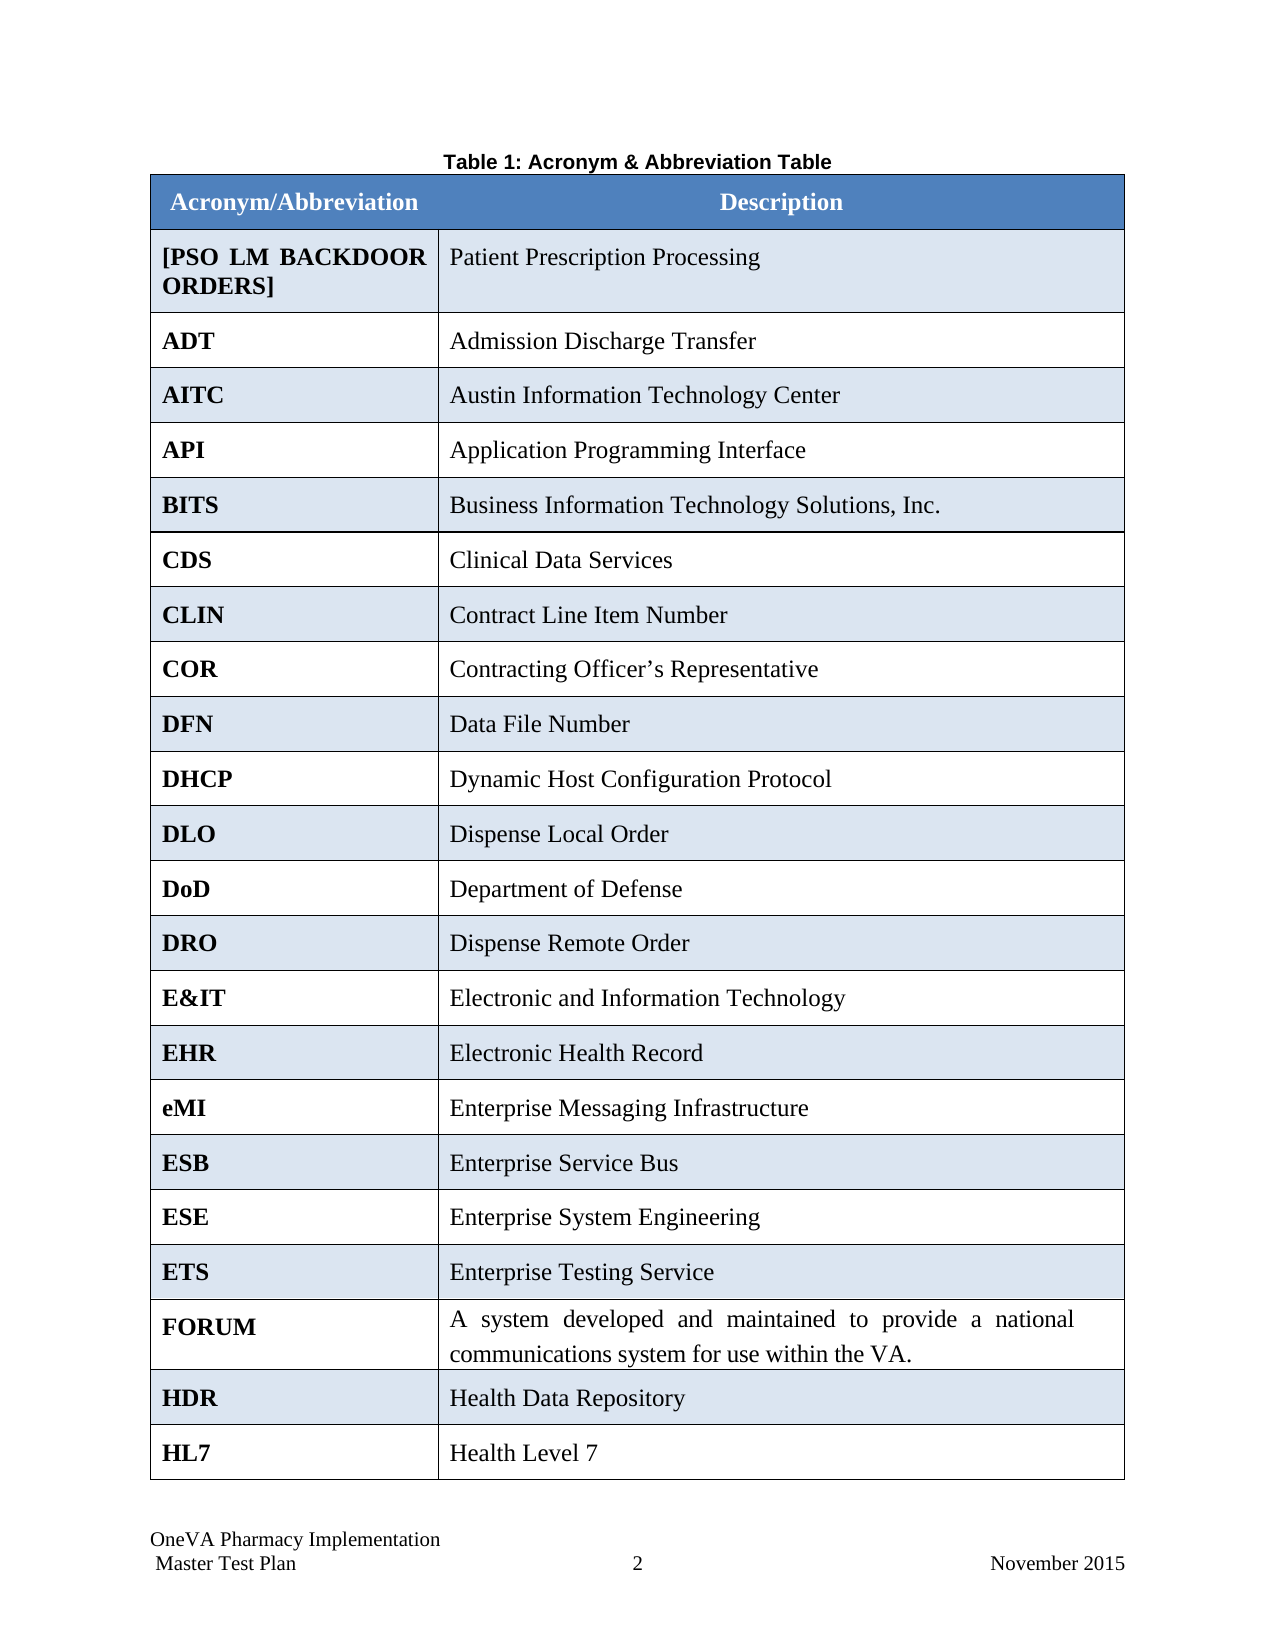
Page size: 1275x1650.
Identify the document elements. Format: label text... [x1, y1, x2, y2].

table_cell HL7 [151, 1425, 438, 1479]
table_cell eMI [151, 1080, 438, 1134]
table_cell Contract Line Item Number [439, 587, 1124, 641]
table_cell DHCP [151, 752, 438, 805]
table_cell Health Data Repository [439, 1370, 1124, 1424]
table_cell CLIN [151, 587, 438, 641]
table_cell Enterprise System Engineering [439, 1190, 1124, 1244]
table_cell Clinical Data Services [439, 533, 1124, 586]
table_cell AITC [151, 368, 438, 422]
table_cell [PSO LM BACKDOOR ORDERS] [151, 230, 438, 312]
table_cell Business Information Technology Solutions, Inc. [439, 478, 1124, 531]
table_cell DLO [151, 806, 438, 860]
table_cell Application Programming Interface [439, 423, 1124, 477]
table_cell API [151, 423, 438, 477]
table_cell Austin Information Technology Center [439, 368, 1124, 422]
table_cell BITS [151, 478, 438, 531]
table_cell ESE [151, 1190, 438, 1244]
table_cell Health Level 7 [439, 1425, 1124, 1479]
table_cell A system developed and maintained to provide a national communications system for use within the VA. [439, 1300, 1124, 1369]
table_cell HDR [151, 1370, 438, 1424]
table_cell Department of Defense [439, 861, 1124, 915]
table_cell Enterprise Messaging Infrastructure [439, 1080, 1124, 1134]
table_cell Enterprise Service Bus [439, 1135, 1124, 1189]
table_cell Electronic and Information Technology [439, 971, 1124, 1024]
table_header Description [439, 175, 1124, 229]
table_cell Dispense Remote Order [439, 916, 1124, 970]
table_cell DoD [151, 861, 438, 915]
table_cell FORUM [151, 1300, 438, 1369]
table_cell Data File Number [439, 697, 1124, 751]
table_cell Contracting Officer’s Representative [439, 642, 1124, 696]
table_cell EHR [151, 1026, 438, 1079]
table_cell ETS [151, 1245, 438, 1298]
table_cell DFN [151, 697, 438, 751]
table_cell Patient Prescription Processing [439, 230, 1124, 312]
table_cell Enterprise Testing Service [439, 1245, 1124, 1298]
table_cell Dispense Local Order [439, 806, 1124, 860]
table_header Acronym/Abbreviation [151, 175, 438, 229]
table_cell CDS [151, 533, 438, 586]
table_cell Dynamic Host Configuration Protocol [439, 752, 1124, 805]
table_cell ESB [151, 1135, 438, 1189]
table_cell ADT [151, 313, 438, 367]
table_cell COR [151, 642, 438, 696]
text Table 1: Acronym & Abbreviation Table [150, 150, 1125, 174]
table_cell Admission Discharge Transfer [439, 313, 1124, 367]
table_cell Electronic Health Record [439, 1026, 1124, 1079]
table_cell E&IT [151, 971, 438, 1024]
table_cell DRO [151, 916, 438, 970]
